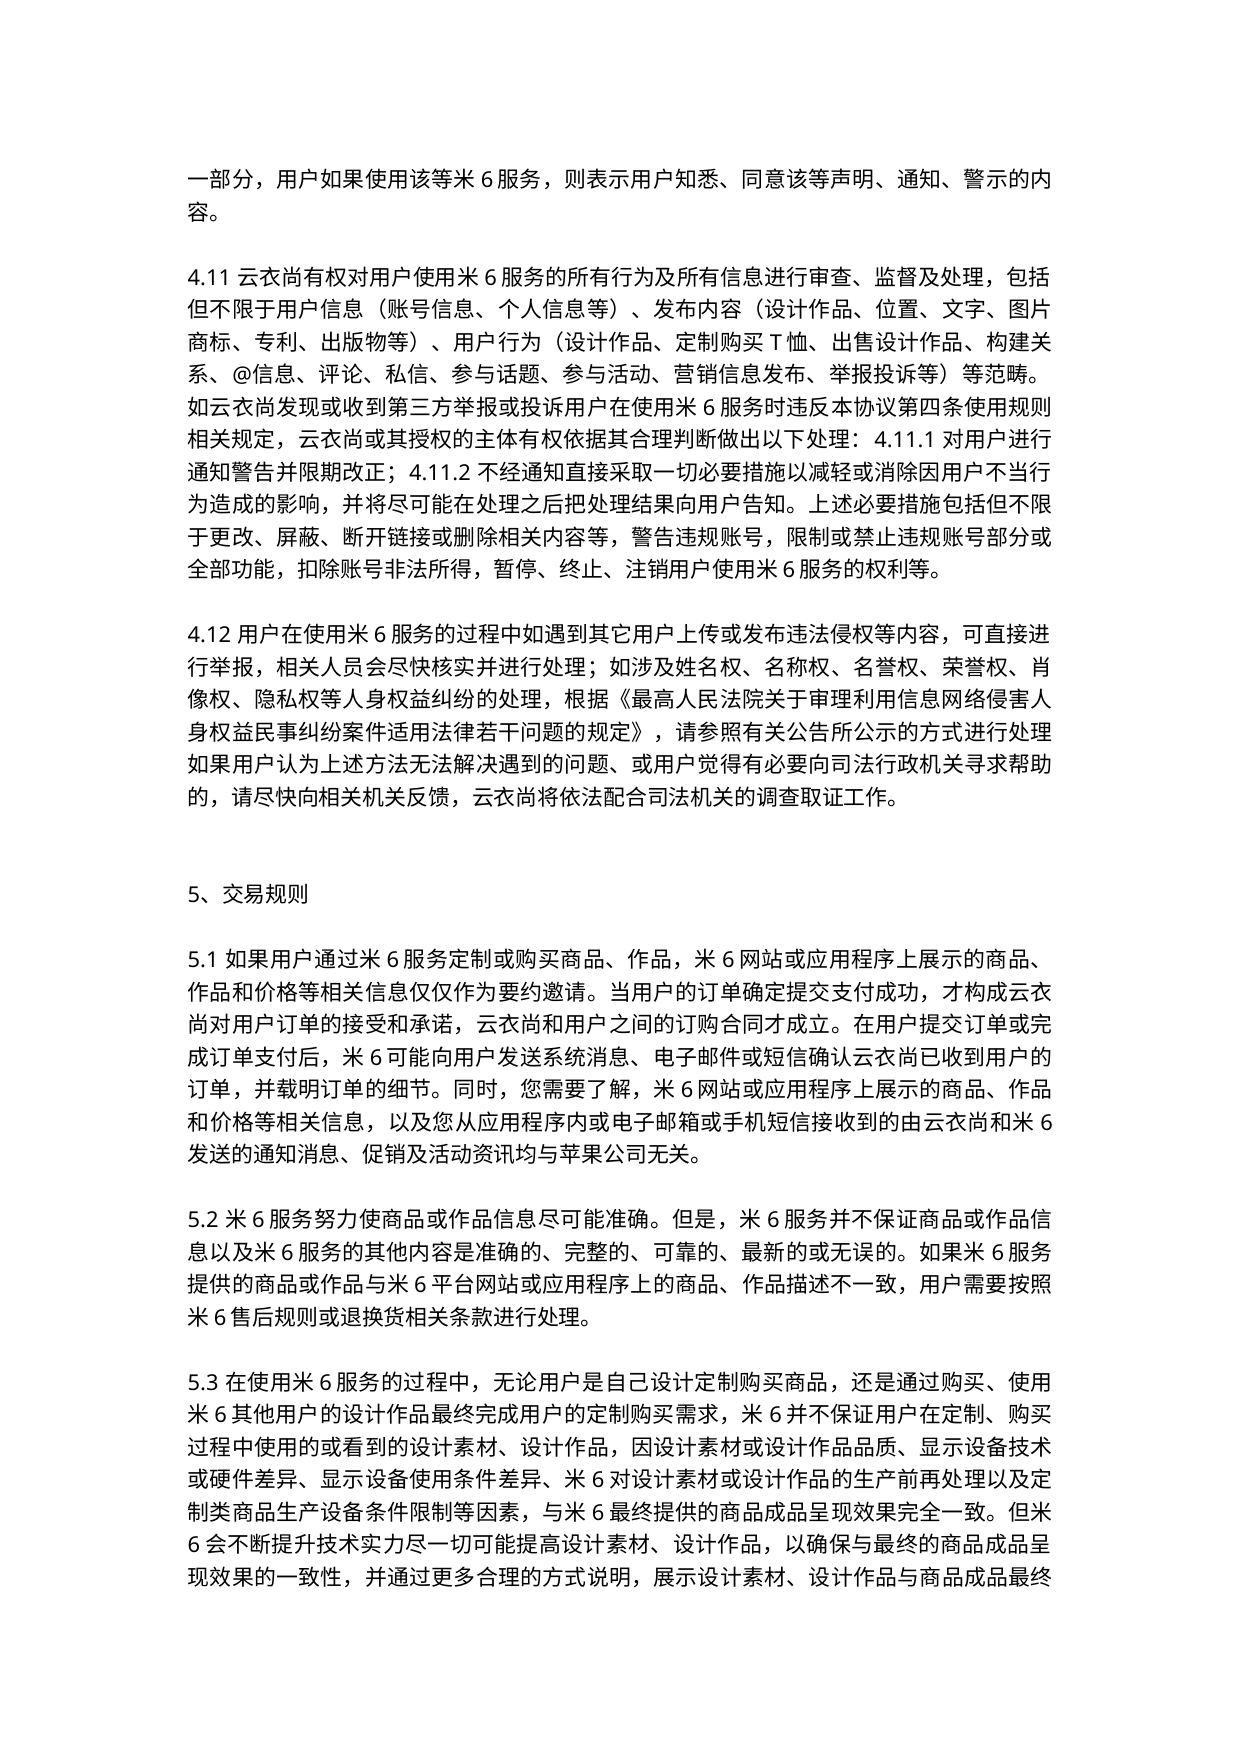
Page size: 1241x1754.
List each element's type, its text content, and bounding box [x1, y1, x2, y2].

text 5.1 如果用户通过米6服务定制或购买商品、作品，米6网站或应用程序上展示的商品、作品和价格等相关信息仅仅作为要约邀请。当用户的订单确定提交支付成功，才构成云衣尚对用户订单的接受和承诺，云衣尚和用户之间的订购合同才成立。在用户提交订单或完成订单支付后，米6可能向用户发送系统消息、电子邮件或短信确认云衣尚已收到用户的订单，并载明订单的细节。同时，您需要了解，米6网站或应用程序上展示的商品、作品和价格等相关信息，以及您从应用程序内或电子邮箱或手机短信接收到的由云衣尚和米6发送的通知消息、促销及活动资讯均与苹果公司无关。 [187, 942, 1053, 1169]
text 4.12 用户在使用米6服务的过程中如遇到其它用户上传或发布违法侵权等内容，可直接进行举报，相关人员会尽快核实并进行处理；如涉及姓名权、名称权、名誉权、荣誉权、肖像权、隐私权等人身权益纠纷的处理，根据《最高人民法院关于审理利用信息网络侵害人身权益民事纠纷案件适用法律若干问题的规定》，请参照有关公告所公示的方式进行处理；如果用户认为上述方法无法解决遇到的问题、或用户觉得有必要向司法行政机关寻求帮助的，请尽快向相关机关反馈，云衣尚将依法配合司法机关的调查取证工作。 [187, 617, 1053, 812]
text 5、交易规则 [187, 877, 1053, 909]
text 5.2 米6服务努力使商品或作品信息尽可能准确。但是，米6服务并不保证商品或作品信息以及米6服务的其他内容是准确的、完整的、可靠的、最新的或无误的。如果米6服务提供的商品或作品与米6平台网站或应用程序上的商品、作品描述不一致，用户需要按照米6售后规则或退换货相关条款进行处理。 [187, 1202, 1053, 1332]
text 4.11 云衣尚有权对用户使用米6服务的所有行为及所有信息进行审查、监督及处理，包括但不限于用户信息（账号信息、个人信息等）、发布内容（设计作品、位置、文字、图片、商标、专利、出版物等）、用户行为（设计作品、定制购买T恤、出售设计作品、构建关系、@信息、评论、私信、参与话题、参与活动、营销信息发布、举报投诉等）等范畴。如云衣尚发现或收到第三方举报或投诉用户在使用米6服务时违反本协议第四条使用规则相关规定，云衣尚或其授权的主体有权依据其合理判断做出以下处理：4.11.1 对用户进行通知警告并限期改正；4.11.2 不经通知直接采取一切必要措施以减轻或消除因用户不当行为造成的影响，并将尽可能在处理之后把处理结果向用户告知。上述必要措施包括但不限于更改、屏蔽、断开链接或删除相关内容等，警告违规账号，限制或禁止违规账号部分或全部功能，扣除账号非法所得，暂停、终止、注销用户使用米6服务的权利等。 [187, 259, 1053, 584]
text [187, 1364, 1053, 1592]
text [187, 162, 1053, 227]
